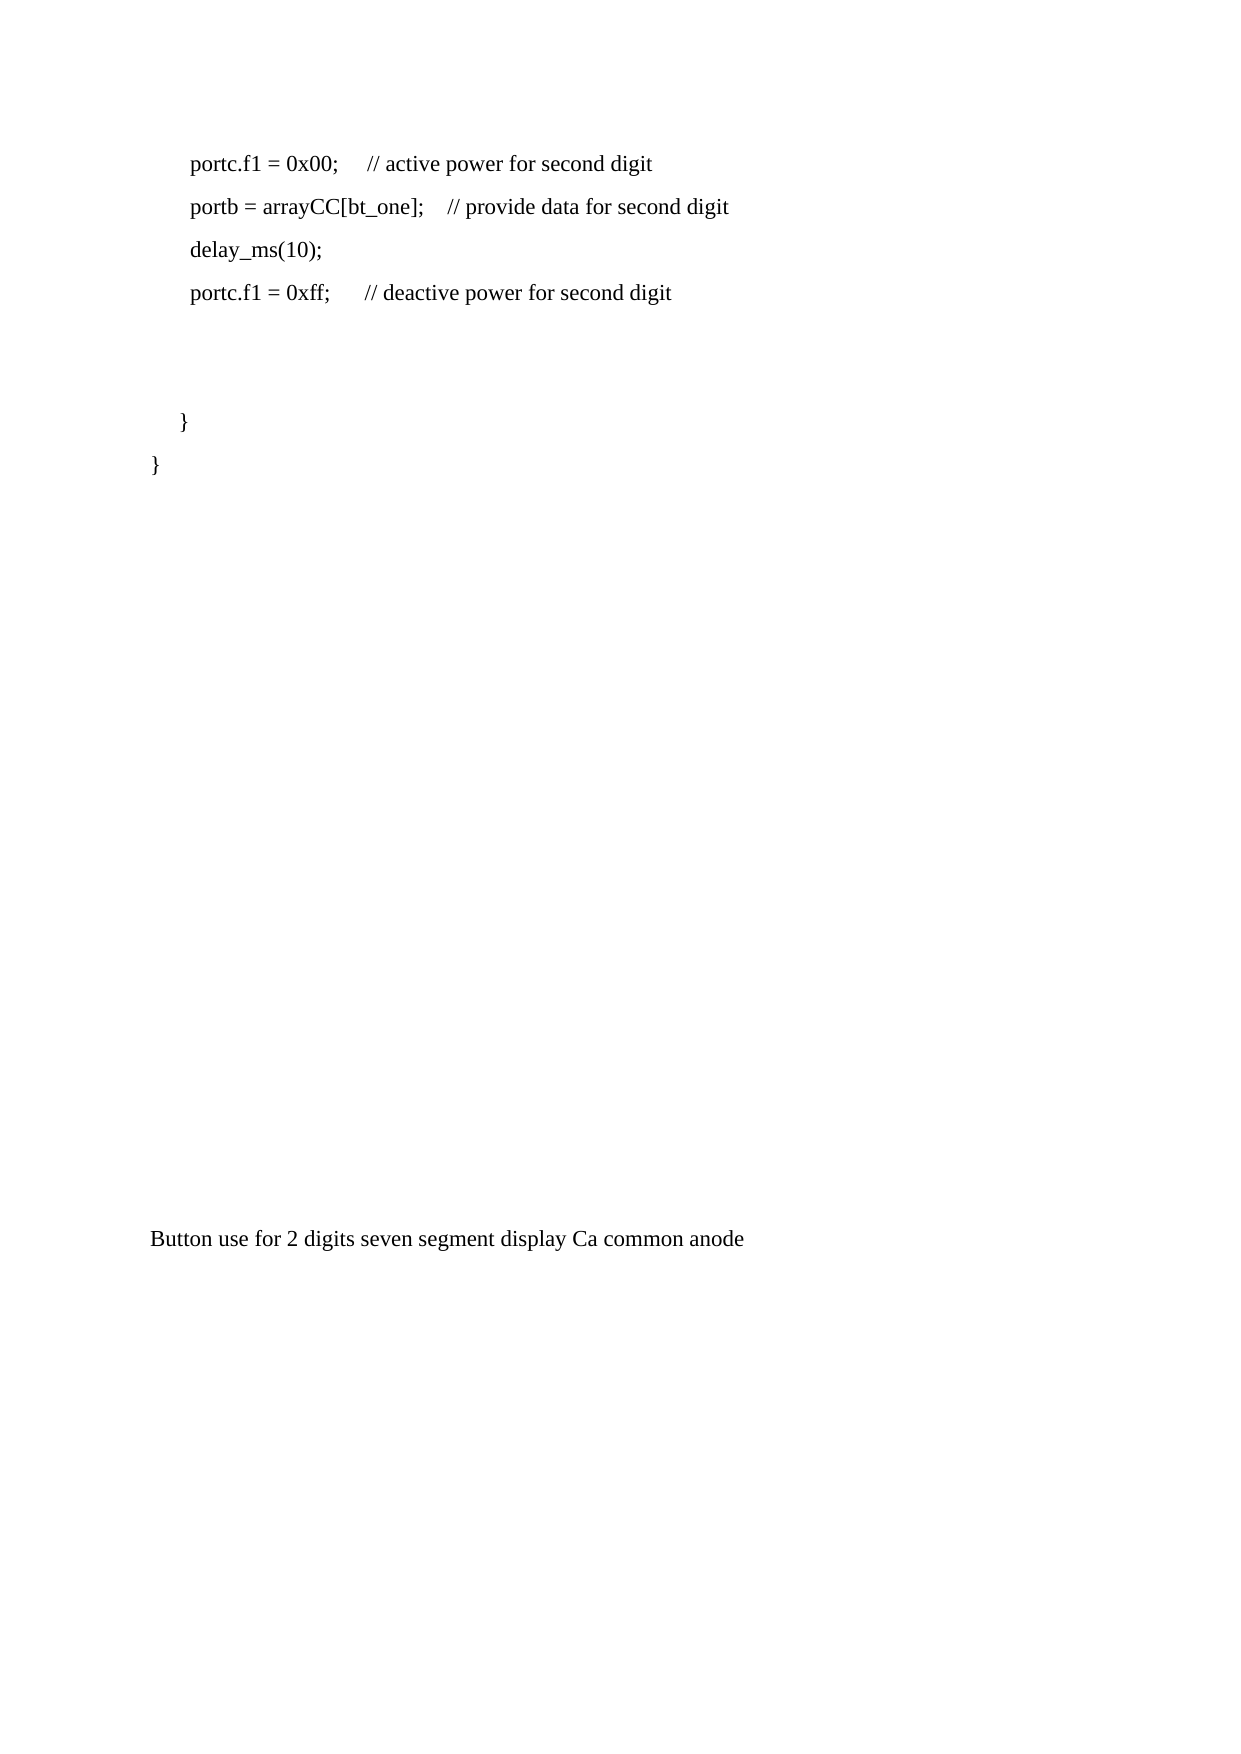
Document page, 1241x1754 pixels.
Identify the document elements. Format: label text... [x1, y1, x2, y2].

text portc.f1 = 0xff; // deactive power for second digit [150, 279, 1090, 305]
text portc.f1 = 0x00; // active power for second digit [150, 150, 1090, 176]
text } [150, 408, 1090, 434]
text Button use for 2 digits seven segment display Ca common anode [150, 1226, 1090, 1252]
text portb = arrayCC[bt_one]; // provide data for second digit [150, 193, 1090, 219]
text delay_ms(10); [150, 236, 1090, 262]
text } [150, 451, 1090, 477]
